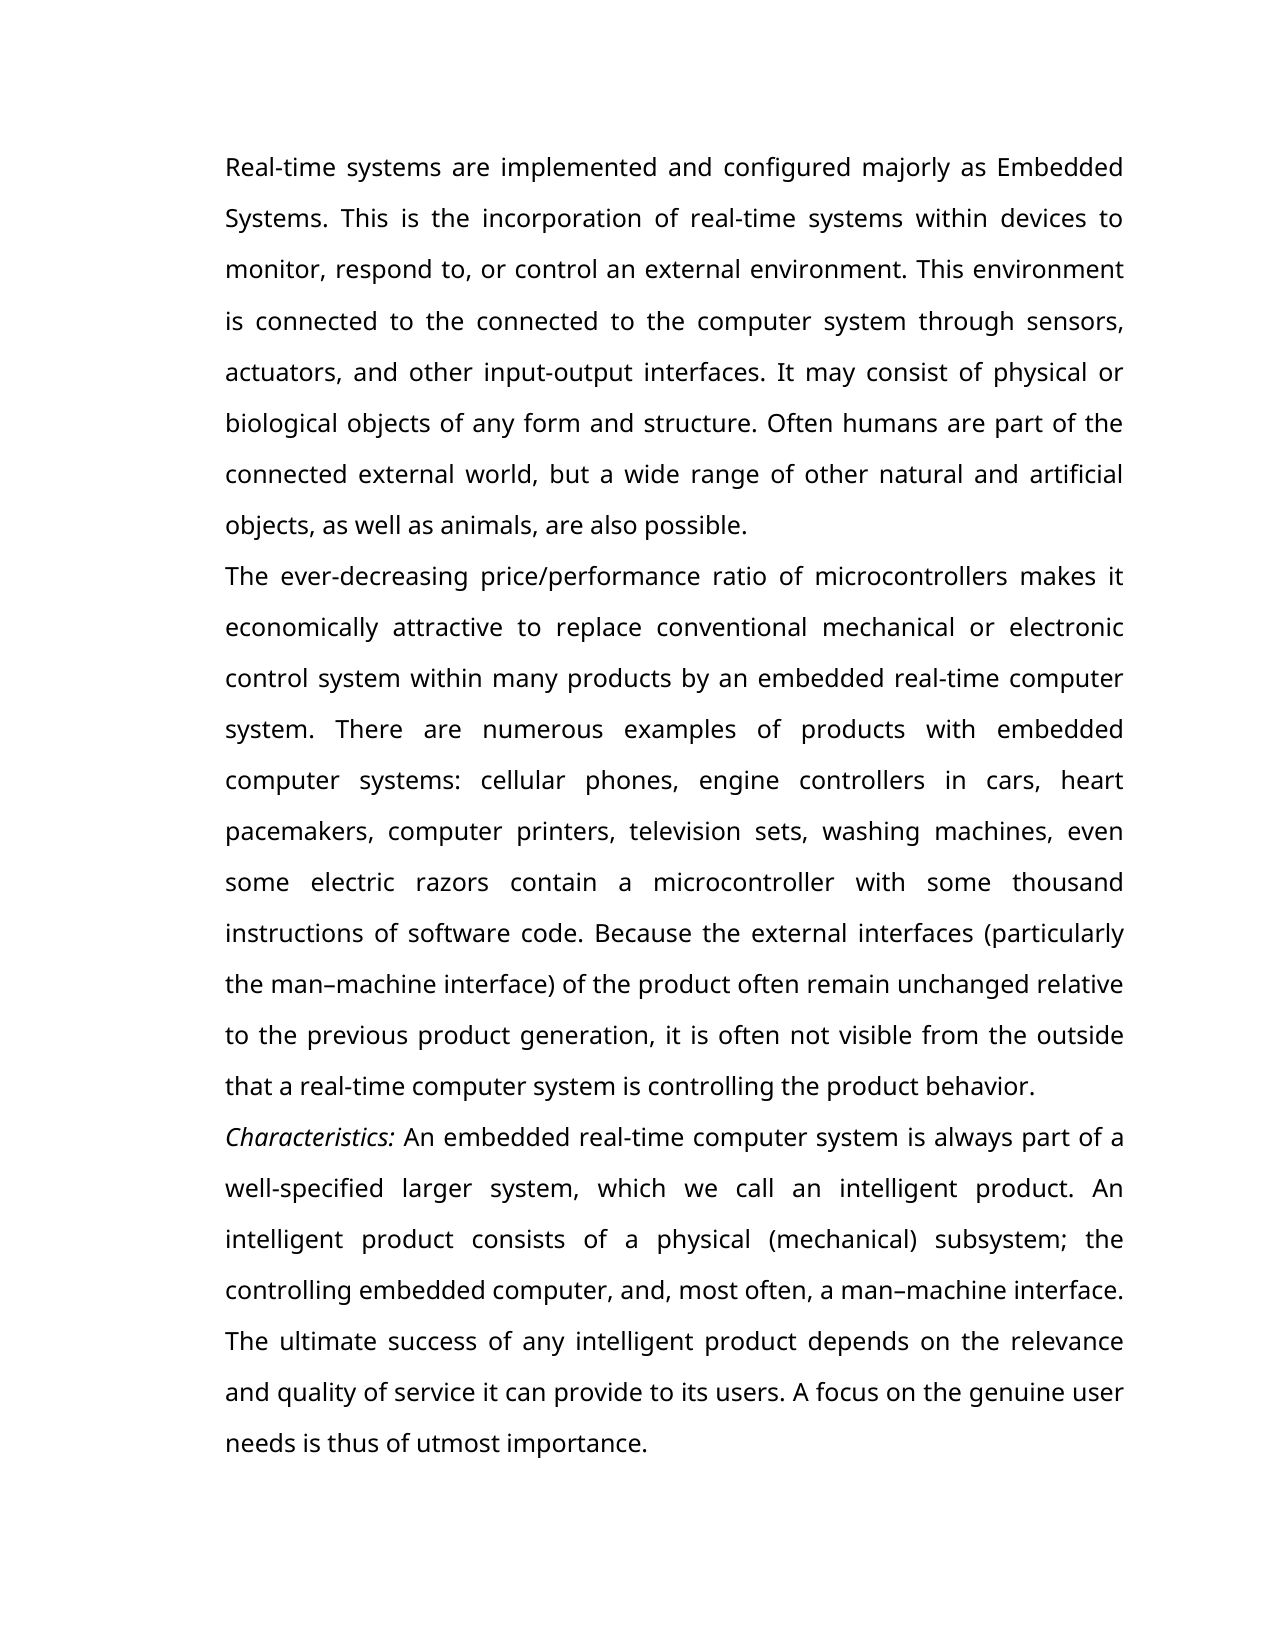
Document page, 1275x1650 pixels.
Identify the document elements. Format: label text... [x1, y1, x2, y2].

list Characteristics: An embedded real-time computer system is always part of a well-specified larger system, which we call an intelligent product. An intelligent product consists of a physical (mechanical) subsystem; the controlling embedded computer, and, most often, a man–machine interface. The ultimate success of any intelligent product depends on the relevance and quality of service it can provide to its users. A focus on the genuine user needs is thus of utmost importance. [225, 1120, 1125, 1460]
list The ever-decreasing price/performance ratio of microcontrollers makes it economically attractive to replace conventional mechanical or electronic control system within many products by an embedded real-time computer system. There are numerous examples of products with embedded computer systems: cellular phones, engine controllers in cars, heart pacemakers, computer printers, television sets, washing machines, even some electric razors contain a microcontroller with some thousand instructions of software code. Because the external interfaces (particularly the man–machine interface) of the product often remain unchanged relative to the previous product generation, it is often not visible from the outside that a real-time computer system is controlling the product behavior. [225, 558, 1125, 1103]
list Real-time systems are implemented and configured majorly as Embedded Systems. This is the incorporation of real-time systems within devices to monitor, respond to, or control an external environment. This environment is connected to the connected to the computer system through sensors, actuators, and other input-output interfaces. It may consist of physical or biological objects of any form and structure. Often humans are part of the connected external world, but a wide range of other natural and artificial objects, as well as animals, are also possible. [225, 150, 1125, 541]
